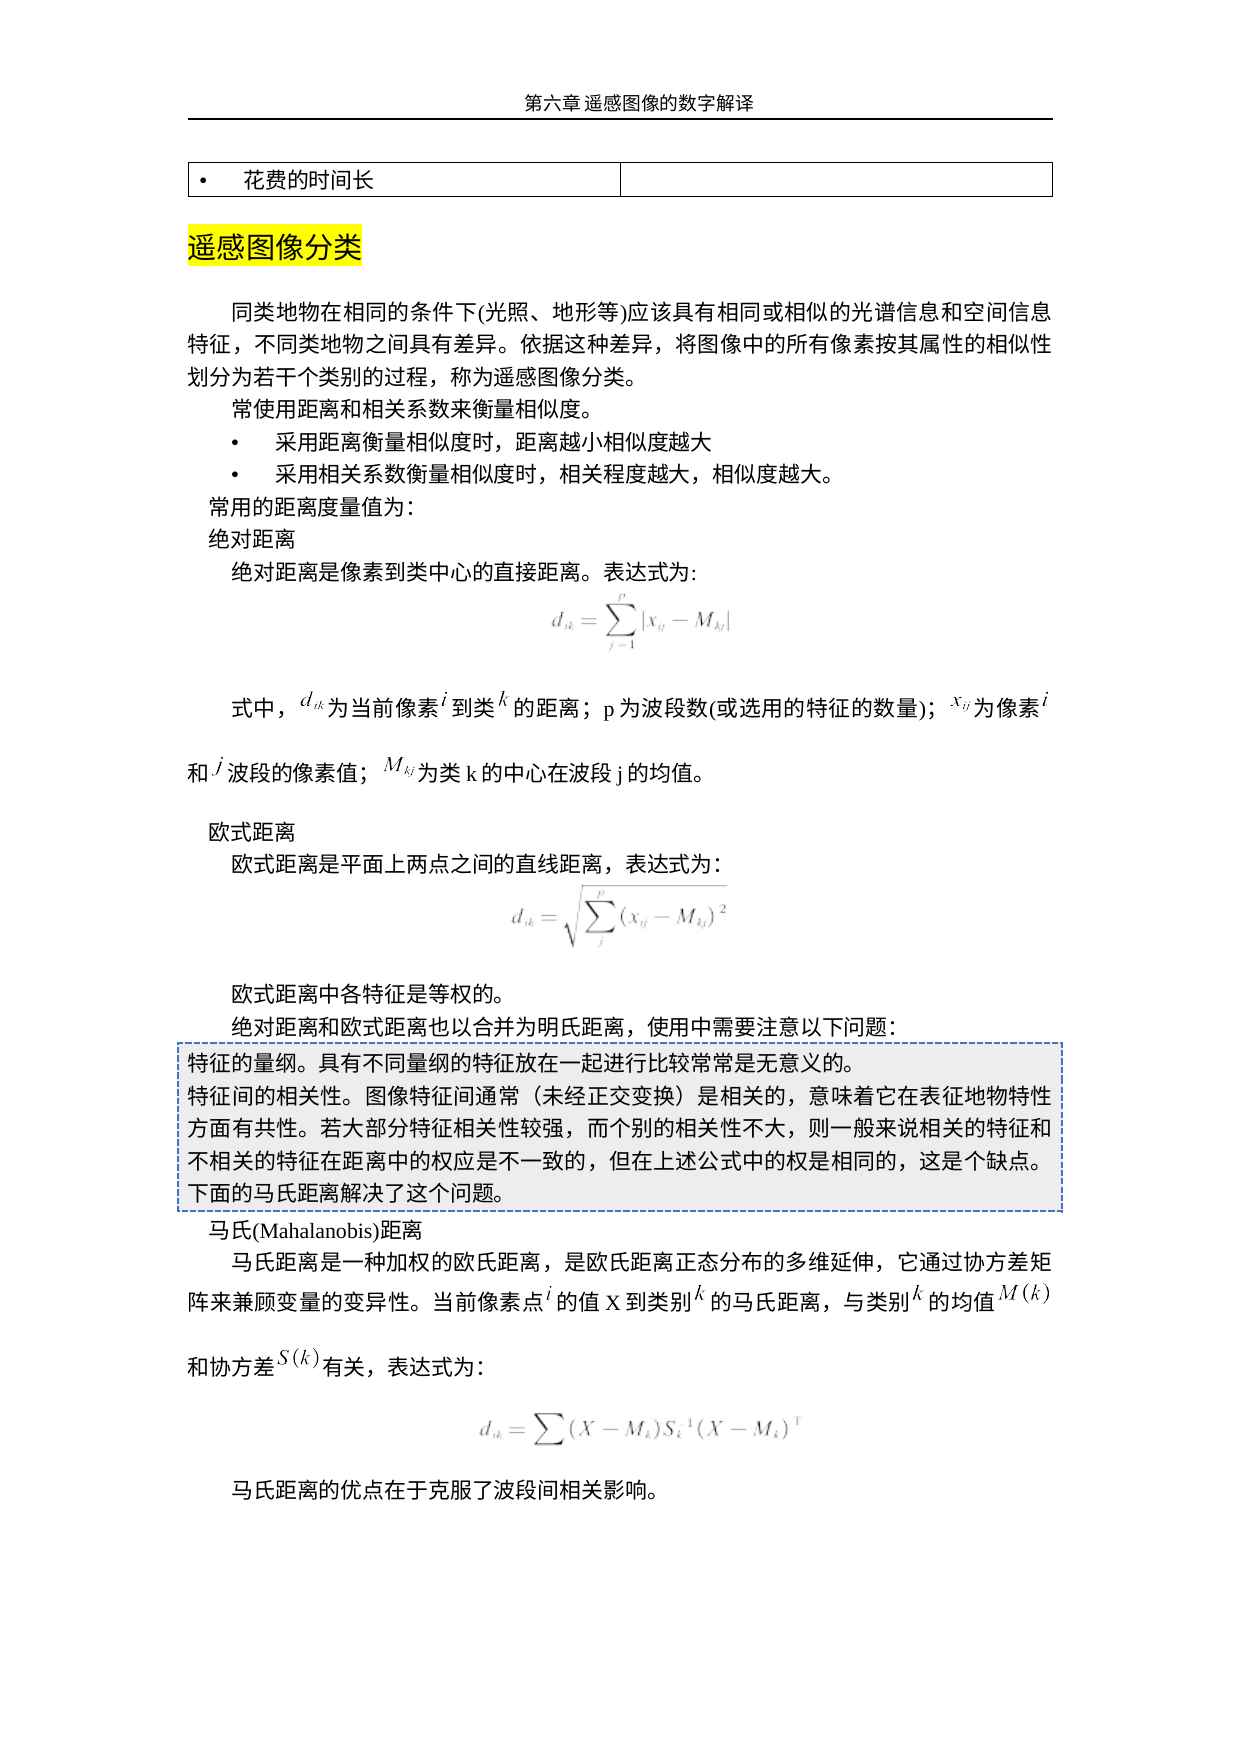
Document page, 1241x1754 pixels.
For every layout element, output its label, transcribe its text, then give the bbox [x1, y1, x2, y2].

text 绝对距离和欧式距离也以合并为明氏距离，使用中需要注意以下问题： [187, 1009, 1053, 1042]
text 同类地物在相同的条件下(光照、地形等)应该具有相同或相似的光谱信息和空间信息特征，不同类地物之间具有差异。依据这种差异，将图像中的所有像素按其属性的相似性划分为若干个类别的过程，称为遥感图像分类。 [187, 294, 1053, 392]
list 采用相关系数衡量相似度时，相关程度越大，相似度越大。 [231, 457, 1053, 489]
text 常用的距离度量值为： [187, 489, 1053, 522]
text 马氏距离是一种加权的欧氏距离，是欧氏距离正态分布的多维延伸，它通过协方差矩阵来兼顾变量的变异性。当前像素点的值X到类别的马氏距离，与类别的均值和协方差有关，表达式为： [187, 1245, 1053, 1407]
text 常使用距离和相关系数来衡量相似度。 [187, 392, 1053, 424]
text 遥感图像分类 [187, 213, 1053, 278]
text 欧式距离中各特征是等权的。 [187, 977, 1053, 1009]
text 马氏距离的优点在于克服了波段间相关影响。 [187, 1472, 1053, 1505]
text 欧式距离是平面上两点之间的直线距离，表达式为： [187, 847, 1053, 879]
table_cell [189, 163, 620, 196]
text 绝对距离是像素到类中心的直接距离。表达式为: [187, 554, 1053, 587]
text 欧式距离 [187, 814, 1053, 847]
text 式中，为当前像素到类的距离；p为波段数(或选用的特征的数量)；为像素和波段的像素值；为类k的中心在波段j的均值。 [187, 684, 1053, 814]
list 采用距离衡量相似度时，距离越小相似度越大 [231, 424, 1053, 457]
text 特征的量纲。具有不同量纲的特征放在一起进行比较常常是无意义的。 [177, 1042, 1063, 1074]
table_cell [621, 163, 1052, 196]
text 绝对距离 [187, 522, 1053, 554]
text 马氏(Mahalanobis)距离 [187, 1212, 1053, 1245]
text 特征间的相关性。图像特征间通常（未经正交变换）是相关的，意味着它在表征地物特性方面有共性。若大部分特征相关性较强，而个别的相关性不大，则一般来说相关的特征和不相关的特征在距离中的权应是不一致的，但在上述公式中的权是相同的，这是个缺点。下面的马氏距离解决了这个问题。 [177, 1074, 1063, 1212]
